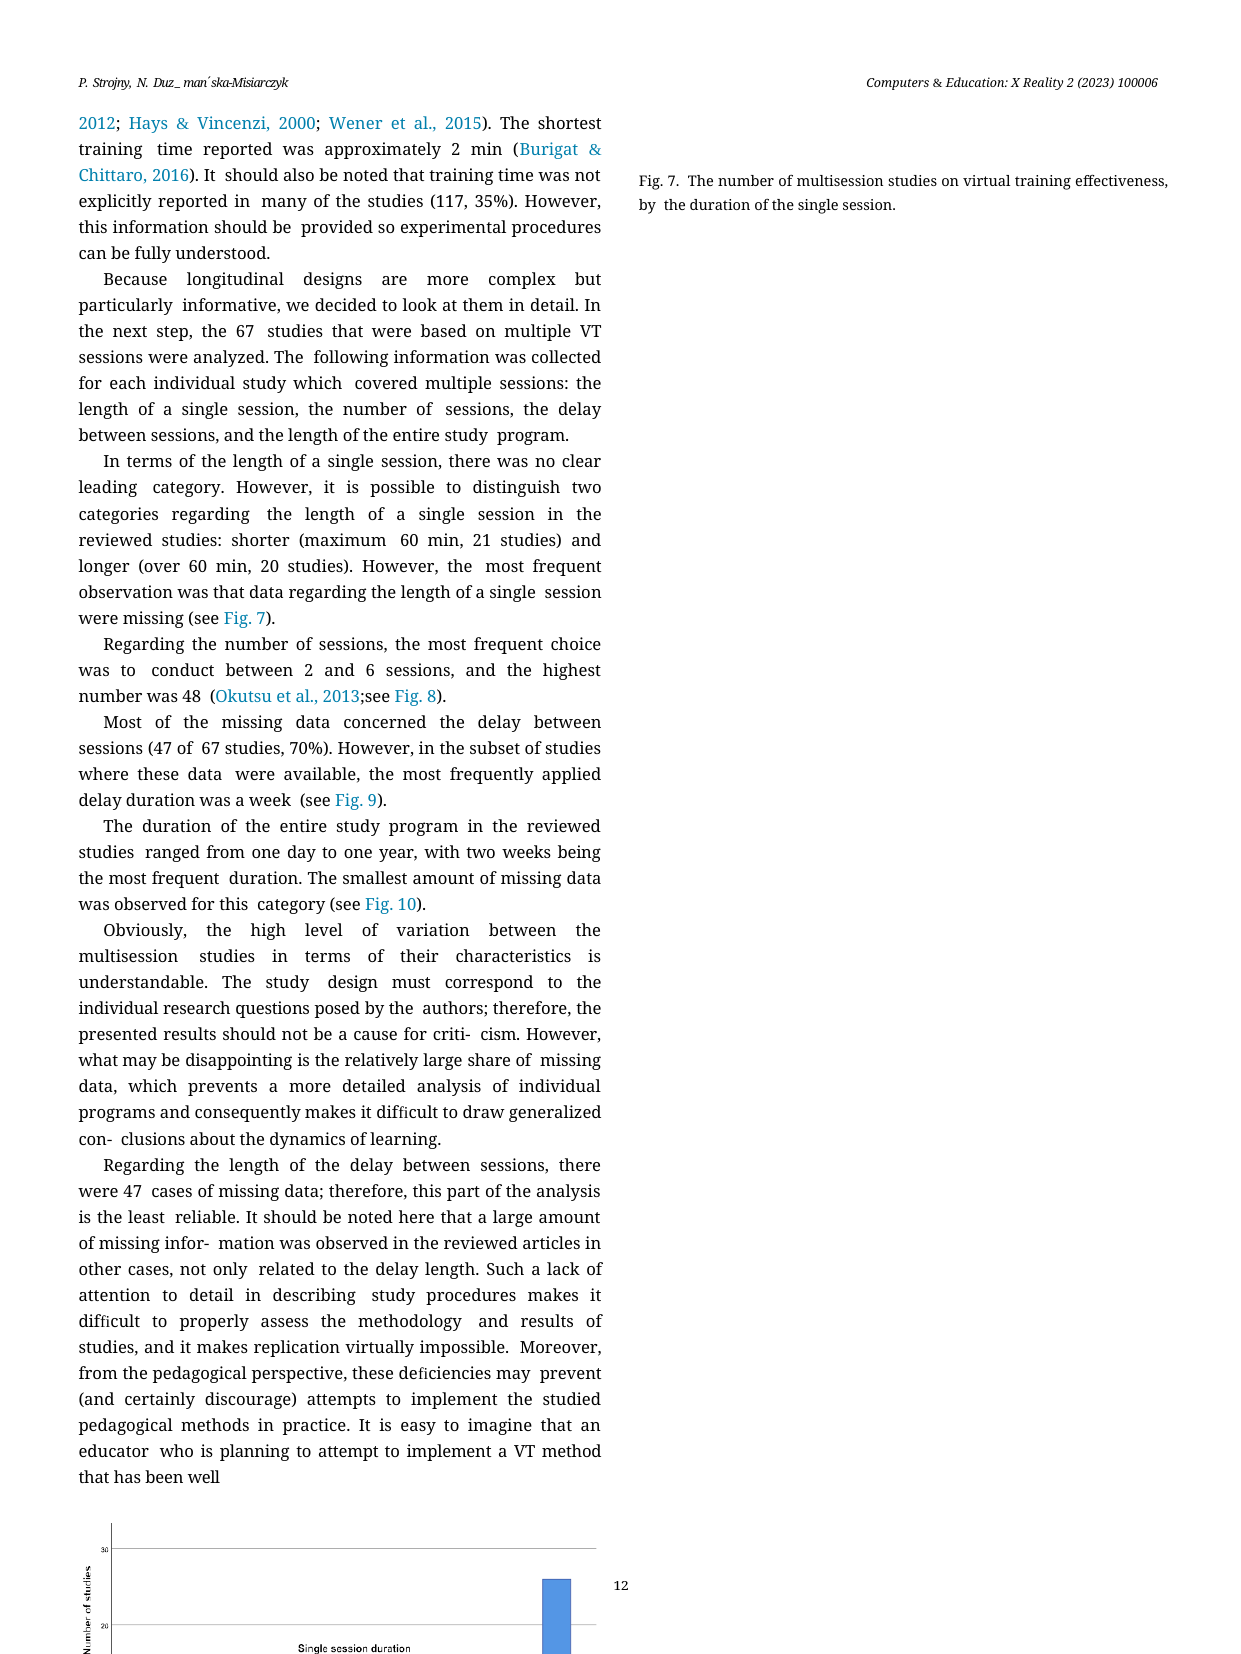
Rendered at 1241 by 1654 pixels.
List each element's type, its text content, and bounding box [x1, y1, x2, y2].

text Because longitudinal designs are more complex but particularly informative, we decided to look at them in detail. In the next step, the 67 studies that were based on multiple VT sessions were analyzed. The following information was collected for each individual study which covered multiple sessions: the length of a single session, the number of sessions, the delay between sessions, and the length of the entire study program. [78, 268, 602, 447]
text Most of the missing data concerned the delay between sessions (47 of 67 studies, 70%). However, in the subset of studies where these data were available, the most frequently applied delay duration was a week (see Fig. 9). [78, 710, 602, 811]
text Fig. 7. The number of multisession studies on virtual training effectiveness, by the duration of the single session. [638, 171, 1169, 215]
text Regarding the length of the delay between sessions, there were 47 cases of missing data; therefore, this part of the analysis is the least reliable. It should be noted here that a large amount of missing infor- mation was observed in the reviewed articles in other cases, not only related to the delay length. Such a lack of attention to detail in describing study procedures makes it difficult to properly assess the methodology and results of studies, and it makes replication virtually impossible. Moreover, from the pedagogical perspective, these deficiencies may prevent (and certainly discourage) attempts to implement the studied pedagogical methods in practice. It is easy to imagine that an educator who is planning to attempt to implement a VT method that has been well [78, 1153, 602, 1488]
picture [298, 1644, 410, 1654]
picture [83, 1566, 91, 1654]
text 2012; Hays & Vincenzi, 2000; Wener et al., 2015). The shortest training time reported was approximately 2 min (Burigat & Chittaro, 2016). It should also be noted that training time was not explicitly reported in many of the studies (117, 35%). However, this information should be provided so experimental procedures can be fully understood. [78, 111, 602, 264]
text Regarding the number of sessions, the most frequent choice was to conduct between 2 and 6 sessions, and the highest number was 48 (Okutsu et al., 2013;see Fig. 8). [78, 632, 602, 707]
picture [593, 144, 600, 151]
picture [117, 172, 124, 180]
text Obviously, the high level of variation between the multisession studies in terms of their characteristics is understandable. The study design must correspond to the individual research questions posed by the authors; therefore, the presented results should not be a cause for criti- cism. However, what may be disappointing is the relatively large share of missing data, which prevents a more detailed analysis of individual programs and consequently makes it difficult to draw generalized con- clusions about the dynamics of learning. [78, 919, 602, 1150]
text In terms of the length of a single session, there was no clear leading category. However, it is possible to distinguish two categories regarding the length of a single session in the reviewed studies: shorter (maximum 60 min, 21 studies) and longer (over 60 min, 20 studies). However, the most frequent observation was that data regarding the length of a single session were missing (see Fig. 7). [78, 450, 602, 629]
text The duration of the entire study program in the reviewed studies ranged from one day to one year, with two weeks being the most frequent duration. The smallest amount of missing data was observed for this category (see Fig. 10). [78, 815, 602, 916]
